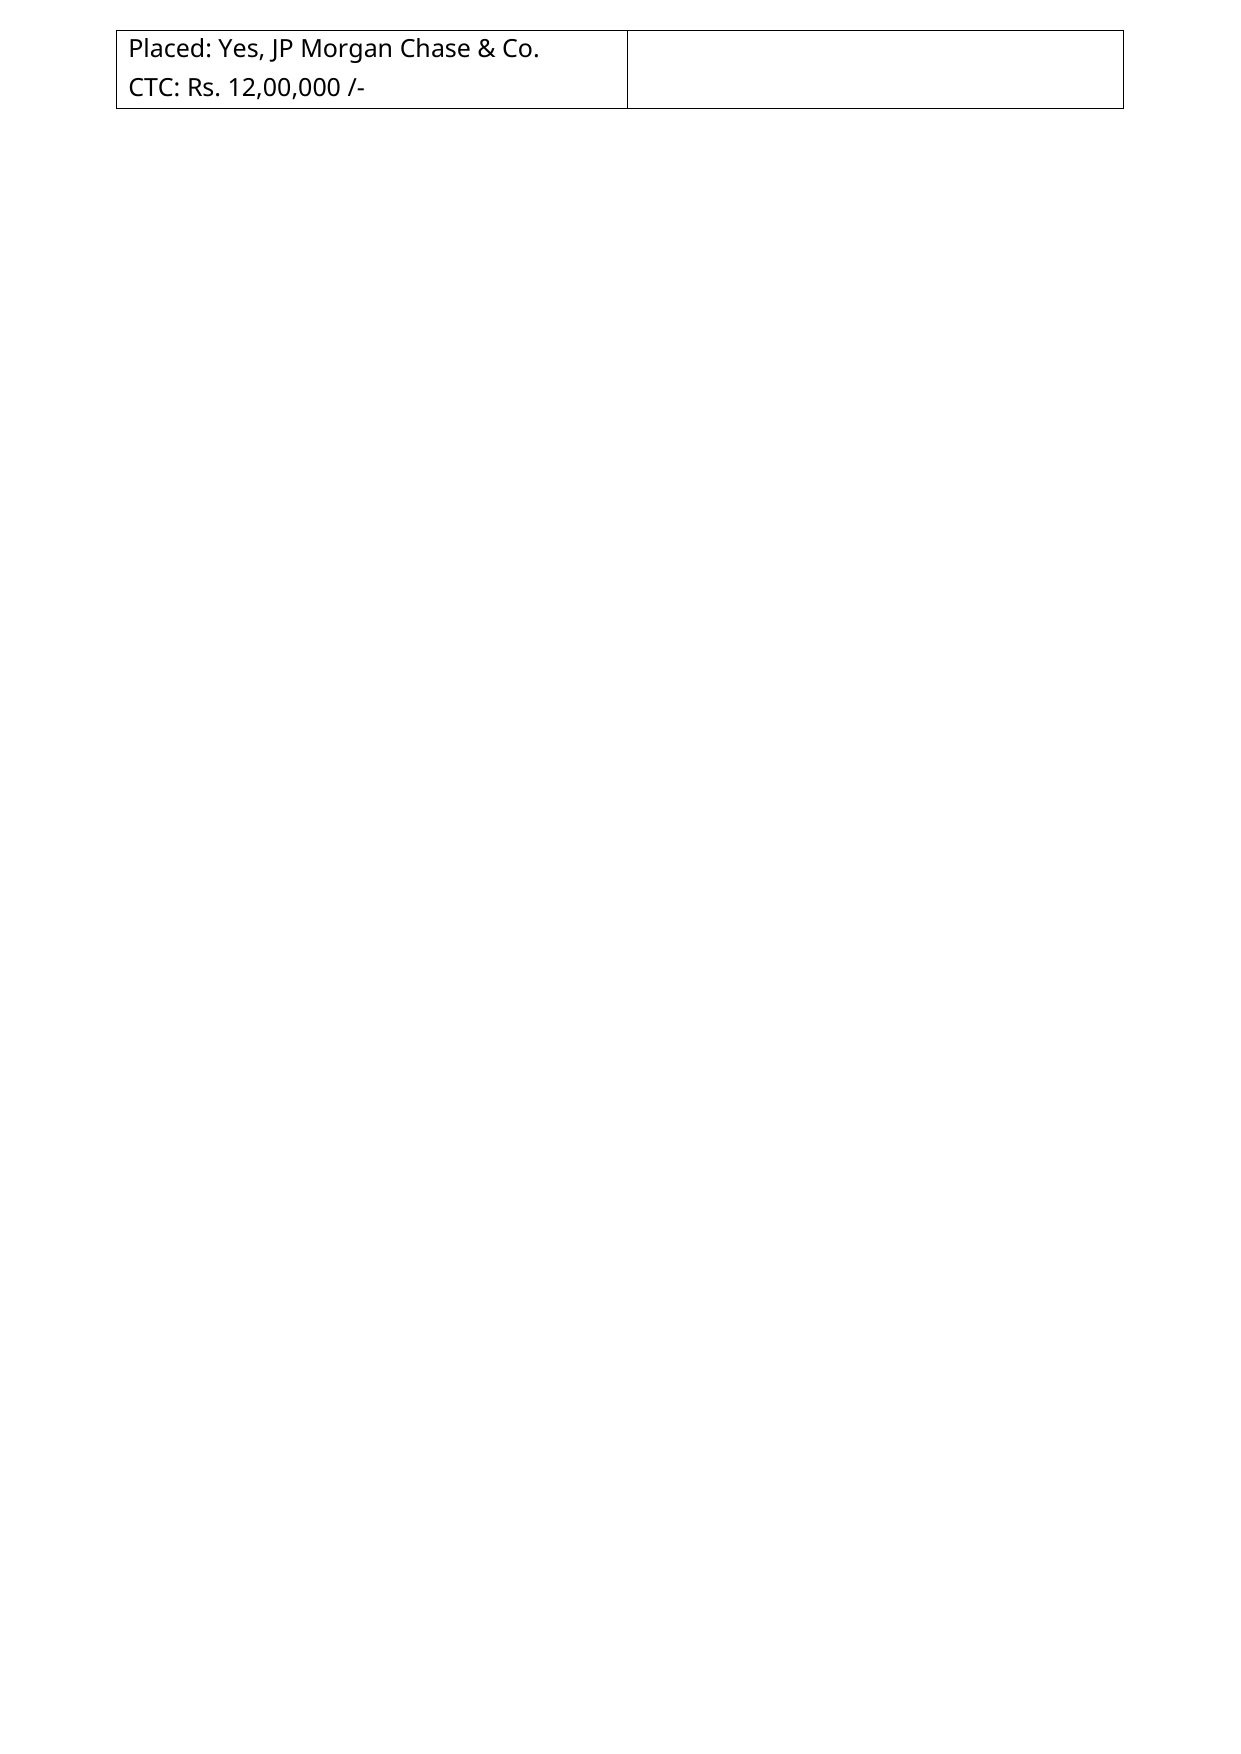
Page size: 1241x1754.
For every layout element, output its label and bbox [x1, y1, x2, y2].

table_cell [117, 31, 627, 108]
table_cell [628, 31, 1123, 108]
